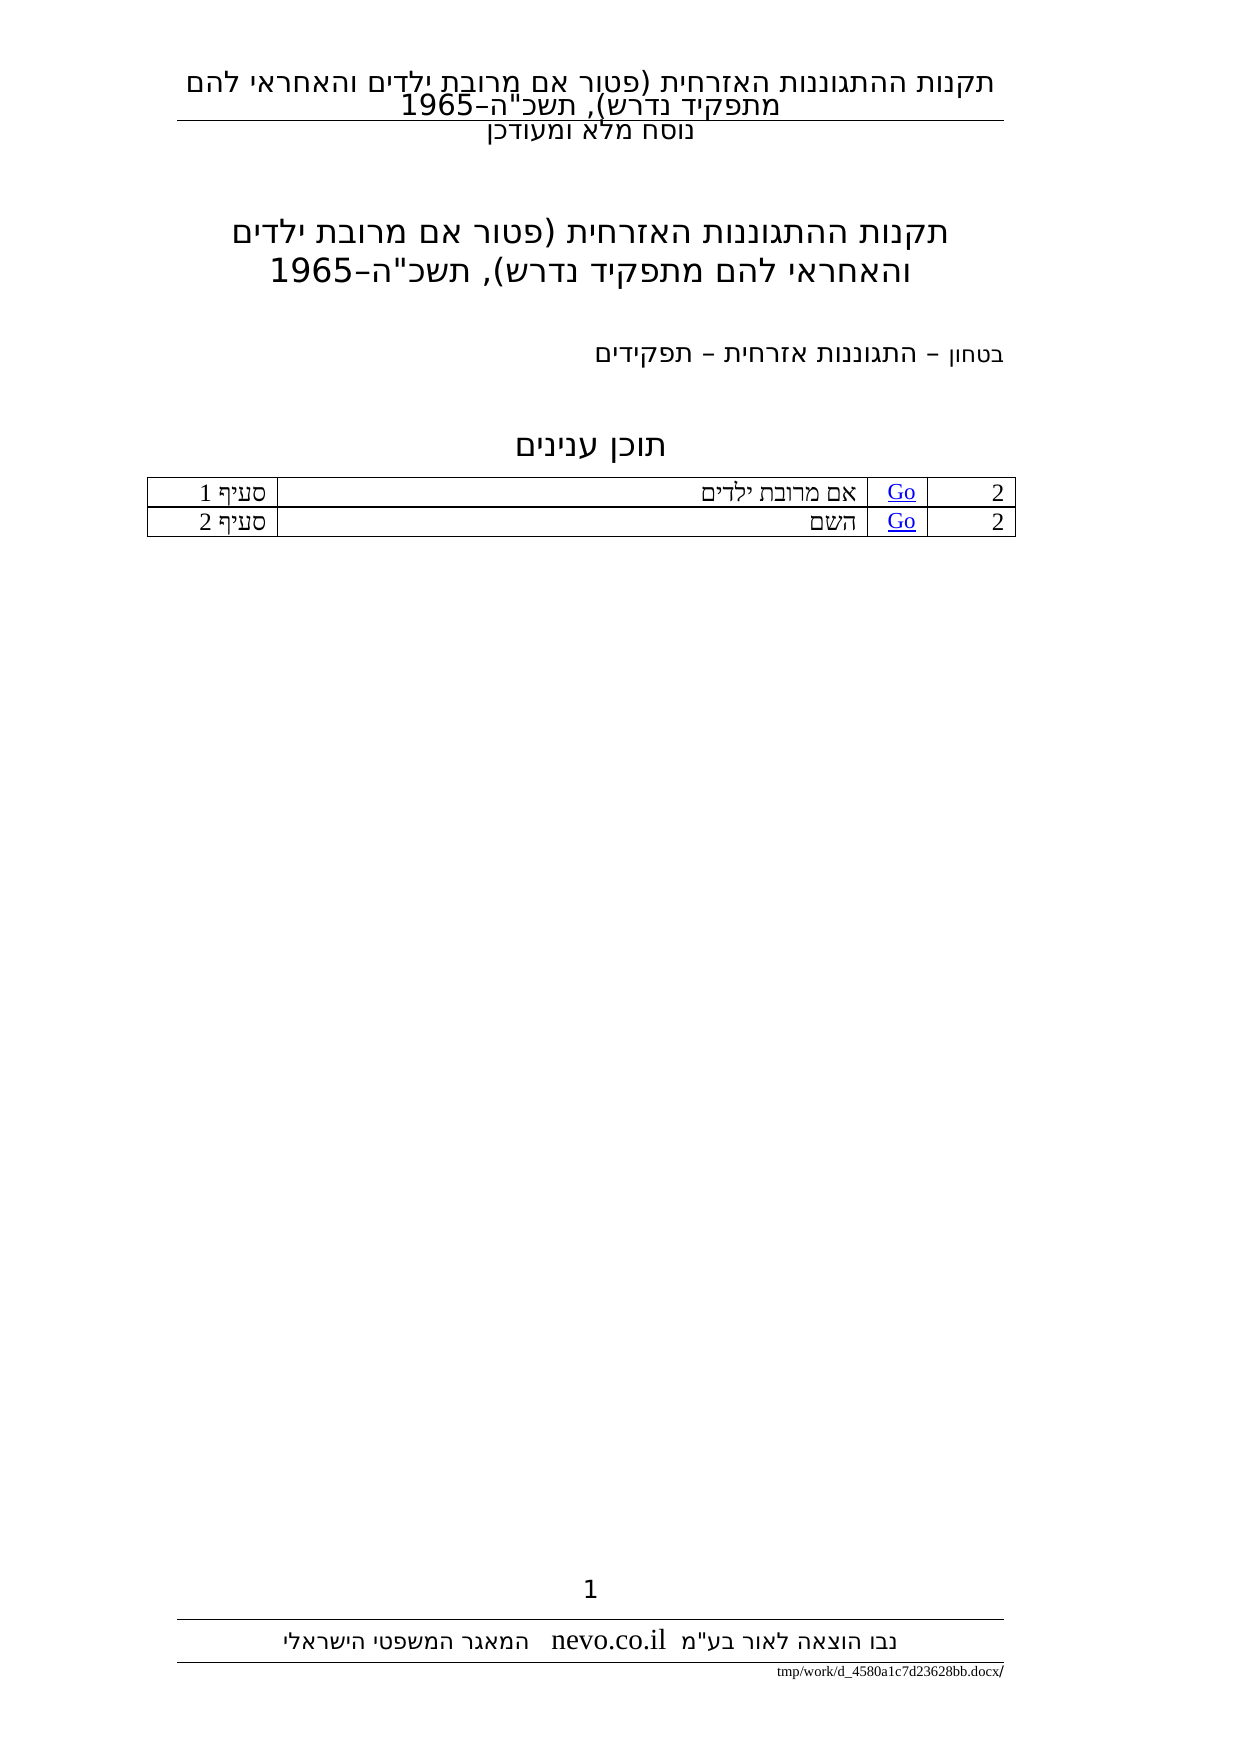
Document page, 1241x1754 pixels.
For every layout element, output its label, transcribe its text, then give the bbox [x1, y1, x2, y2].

table_header סעיף 1 [148, 478, 277, 506]
table_header 2 [928, 478, 1015, 506]
text תקנות ההתגוננות האזרחית (פטור אם מרובת ילדים והאחראי להם מתפקיד נדרש), תשכ"ה–1965 [177, 212, 1004, 290]
table_header אם מרובת ילדים [278, 478, 867, 506]
text בטחון – התגוננות אזרחית – תפקידים [59, 338, 1004, 369]
text תוכן ענינים [177, 425, 1004, 464]
table_cell 2 [928, 508, 1015, 536]
table_cell השם [278, 508, 867, 536]
table_cell Go [868, 508, 927, 536]
table_cell סעיף 2 [148, 508, 277, 536]
table_header Go [868, 478, 927, 506]
